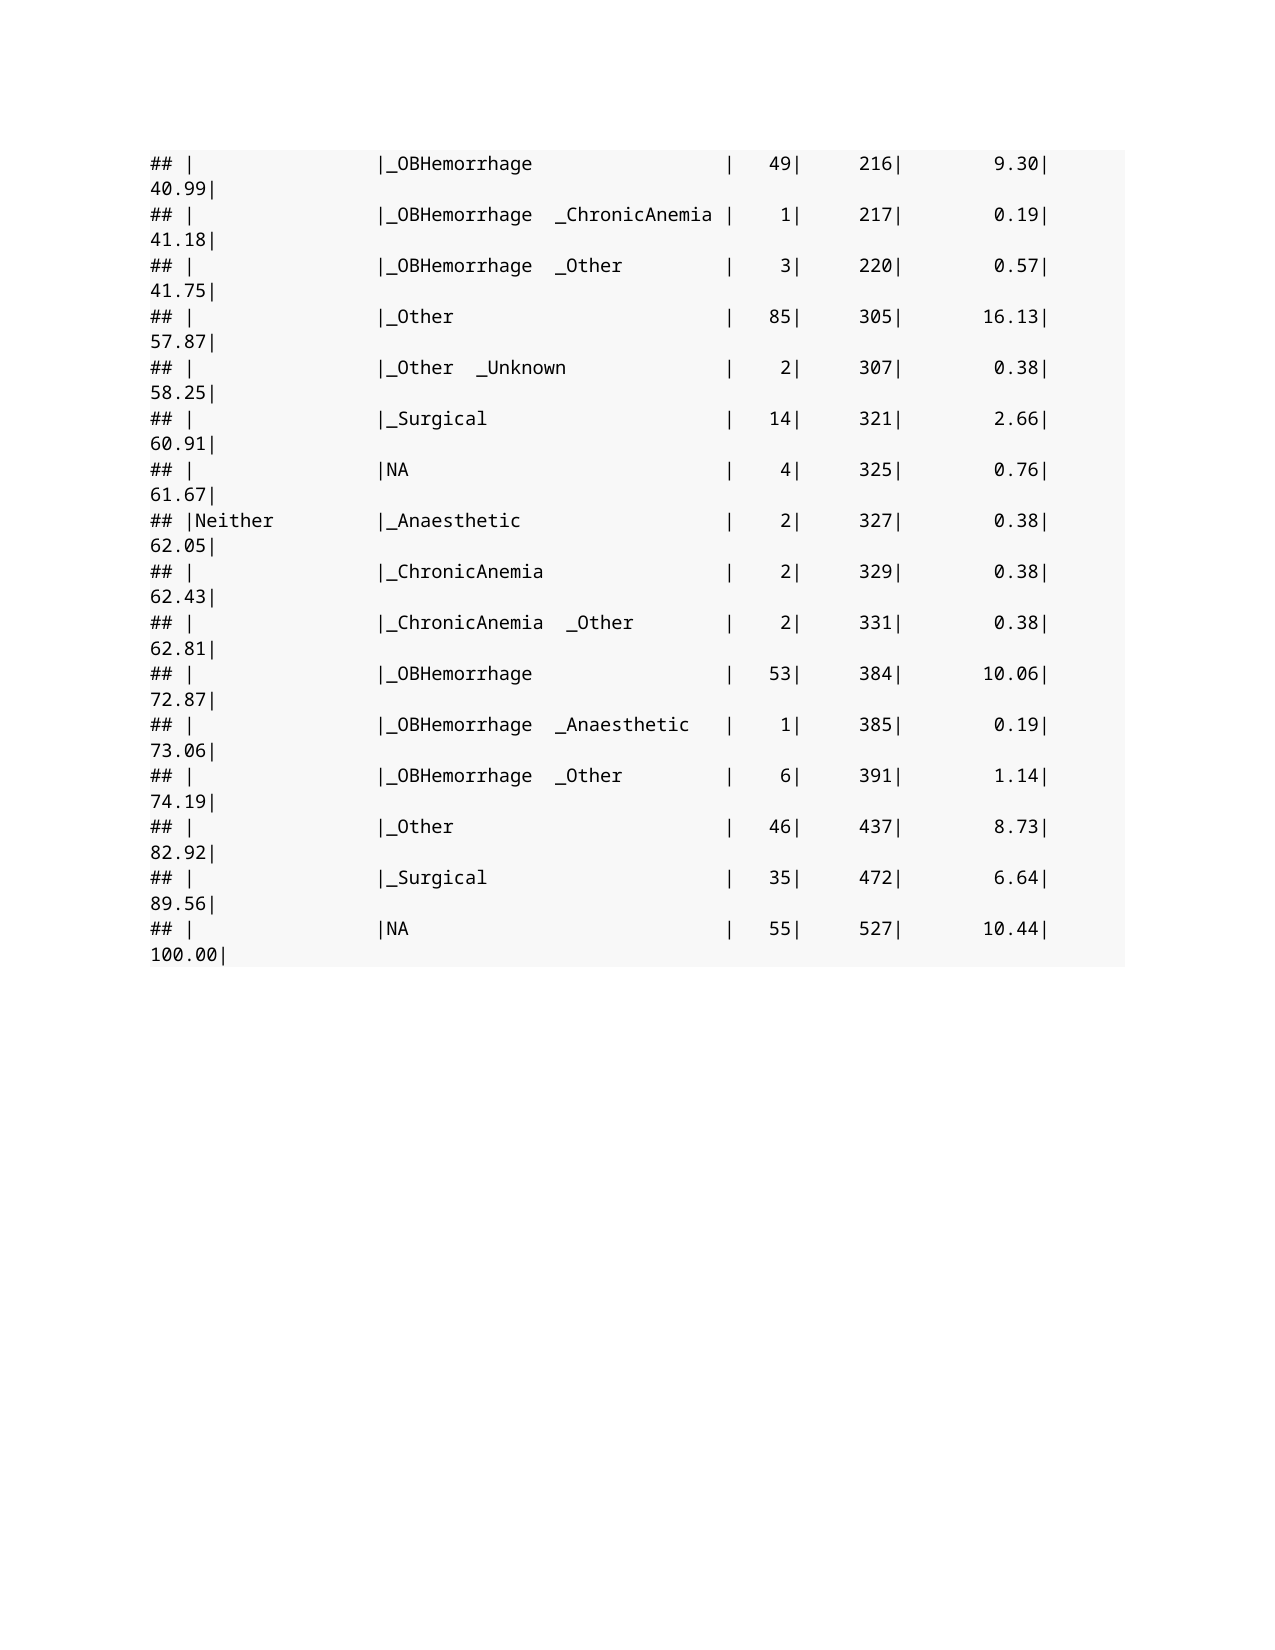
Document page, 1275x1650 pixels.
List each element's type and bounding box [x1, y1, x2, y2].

text [150, 150, 1125, 967]
